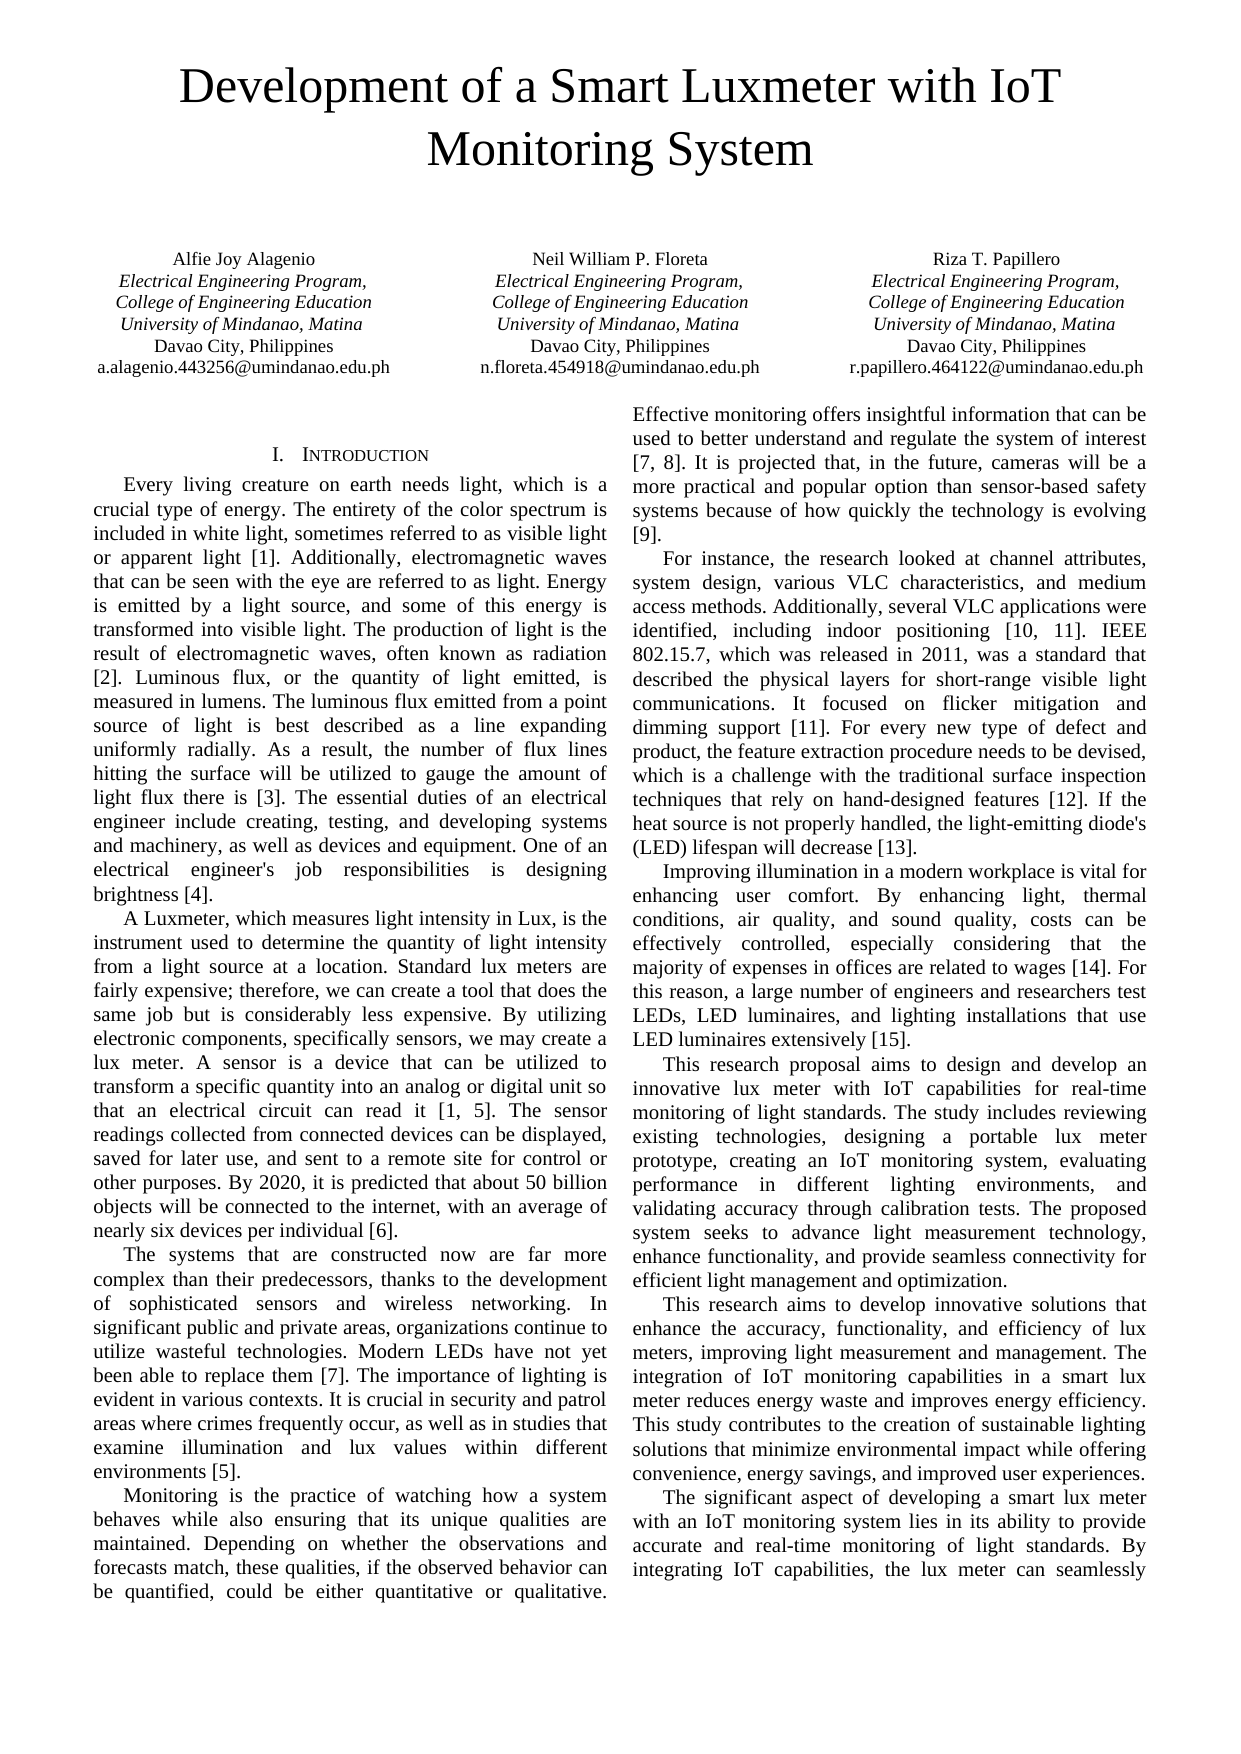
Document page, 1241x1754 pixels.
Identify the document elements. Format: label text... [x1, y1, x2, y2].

text This research proposal aims to design and develop an innovative lux meter with IoT capabilities for real-time monitoring of light standards. The study includes reviewing existing technologies, designing a portable lux meter prototype, creating an IoT monitoring system, evaluating performance in different lighting environments, and validating accuracy through calibration tests. The proposed system seeks to advance light measurement technology, enhance functionality, and provide seamless connectivity for efficient light management and optimization. [632, 1051, 1147, 1292]
text Improving illumination in a modern workplace is vital for enhancing user comfort. By enhancing light, thermal conditions, air quality, and sound quality, costs can be effectively controlled, especially considering that the majority of expenses in offices are related to wages [14]. For this reason, a large number of engineers and researchers test LEDs, LED luminaires, and lighting installations that use LED luminaires extensively [15]. [632, 859, 1147, 1051]
text A Luxmeter, which measures light intensity in Lux, is the instrument used to determine the quantity of light intensity from a light source at a location. Standard lux meters are fairly expensive; therefore, we can create a tool that does the same job but is considerably less expensive. By utilizing electronic components, specifically sensors, we may create a lux meter. A sensor is a device that can be utilized to transform a specific quantity into an analog or digital unit so that an electrical circuit can read it [1, 5]. The sensor readings collected from connected devices can be displayed, saved for later use, and sent to a remote site for control or other purposes. By 2020, it is predicted that about 50 billion objects will be connected to the internet, with an average of nearly six devices per individual [6]. [93, 906, 608, 1242]
subtitle Introduction [93, 442, 608, 466]
title Development of a Smart Luxmeter with IoT Monitoring System [93, 56, 1147, 176]
text Monitoring is the practice of watching how a system behaves while also ensuring that its unique qualities are maintained. Depending on whether the observations and forecasts match, these qualities, if the observed behavior can be quantified, could be either quantitative or qualitative. Effective monitoring offers insightful information that can be used to better understand and regulate the system of interest [7, 8]. It is projected that, in the future, cameras will be a more practical and popular option than sensor-based safety systems because of how quickly the technology is evolving [9]. [632, 402, 1147, 546]
text Alfie Joy Alagenio Electrical Engineering Program, College of Engineering Education University of Mindanao, Matina Davao City, Philippines a.alagenio.443256@umindanao.edu.ph Neil William P. Floreta Electrical Engineering Program, College of Engineering Education University of Mindanao, Matina Davao City, Philippines n.floreta.454918@umindanao.edu.ph Riza T. Papillero Electrical Engineering Program, College of Engineering Education University of Mindanao, Matina Davao City, Philippines r.papillero.464122@umindanao.edu.ph [93, 248, 394, 378]
text This research aims to develop innovative solutions that enhance the accuracy, functionality, and efficiency of lux meters, improving light measurement and management. The integration of IoT monitoring capabilities in a smart lux meter reduces energy waste and improves energy efficiency. This study contributes to the creation of sustainable lighting solutions that minimize environmental impact while offering convenience, energy savings, and improved user experiences. [632, 1292, 1147, 1484]
text For instance, the research looked at channel attributes, system design, various VLC characteristics, and medium access methods. Additionally, several VLC applications were identified, including indoor positioning [10, 11]. IEEE 802.15.7, which was released in 2011, was a standard that described the physical layers for short-range visible light communications. It focused on flicker mitigation and dimming support [11]. For every new type of defect and product, the feature extraction procedure needs to be devised, which is a challenge with the traditional surface inspection techniques that rely on hand-designed features [12]. If the heat source is not properly handled, the light-emitting diode's (LED) lifespan will decrease [13]. [632, 546, 1147, 859]
text Monitoring is the practice of watching how a system behaves while also ensuring that its unique qualities are maintained. Depending on whether the observations and forecasts match, these qualities, if the observed behavior can be quantified, could be either quantitative or qualitative. Effective monitoring offers insightful information that can be used to better understand and regulate the system of interest [7, 8]. It is projected that, in the future, cameras will be a more practical and popular option than sensor-based safety systems because of how quickly the technology is evolving [9]. [93, 1483, 608, 1603]
text Every living creature on earth needs light, which is a crucial type of energy. The entirety of the color spectrum is included in white light, sometimes referred to as visible light or apparent light [1]. Additionally, electromagnetic waves that can be seen with the eye are referred to as light. Energy is emitted by a light source, and some of this energy is transformed into visible light. The production of light is the result of electromagnetic waves, often known as radiation [2]. Luminous flux, or the quantity of light emitted, is measured in lumens. The luminous flux emitted from a point source of light is best described as a line expanding uniformly radially. As a result, the number of flux lines hitting the surface will be utilized to gauge the amount of light flux there is [3]. The essential duties of an electrical engineer include creating, testing, and developing systems and machinery, as well as devices and equipment. One of an electrical engineer's job responsibilities is designing brightness [4]. [93, 472, 608, 906]
text The systems that are constructed now are far more complex than their predecessors, thanks to the development of sophisticated sensors and wireless networking. In significant public and private areas, organizations continue to utilize wasteful technologies. Modern LEDs have not yet been able to replace them [7]. The importance of lighting is evident in various contexts. It is crucial in security and patrol areas where crimes frequently occur, as well as in studies that examine illumination and lux values within different environments [5]. [93, 1242, 608, 1483]
